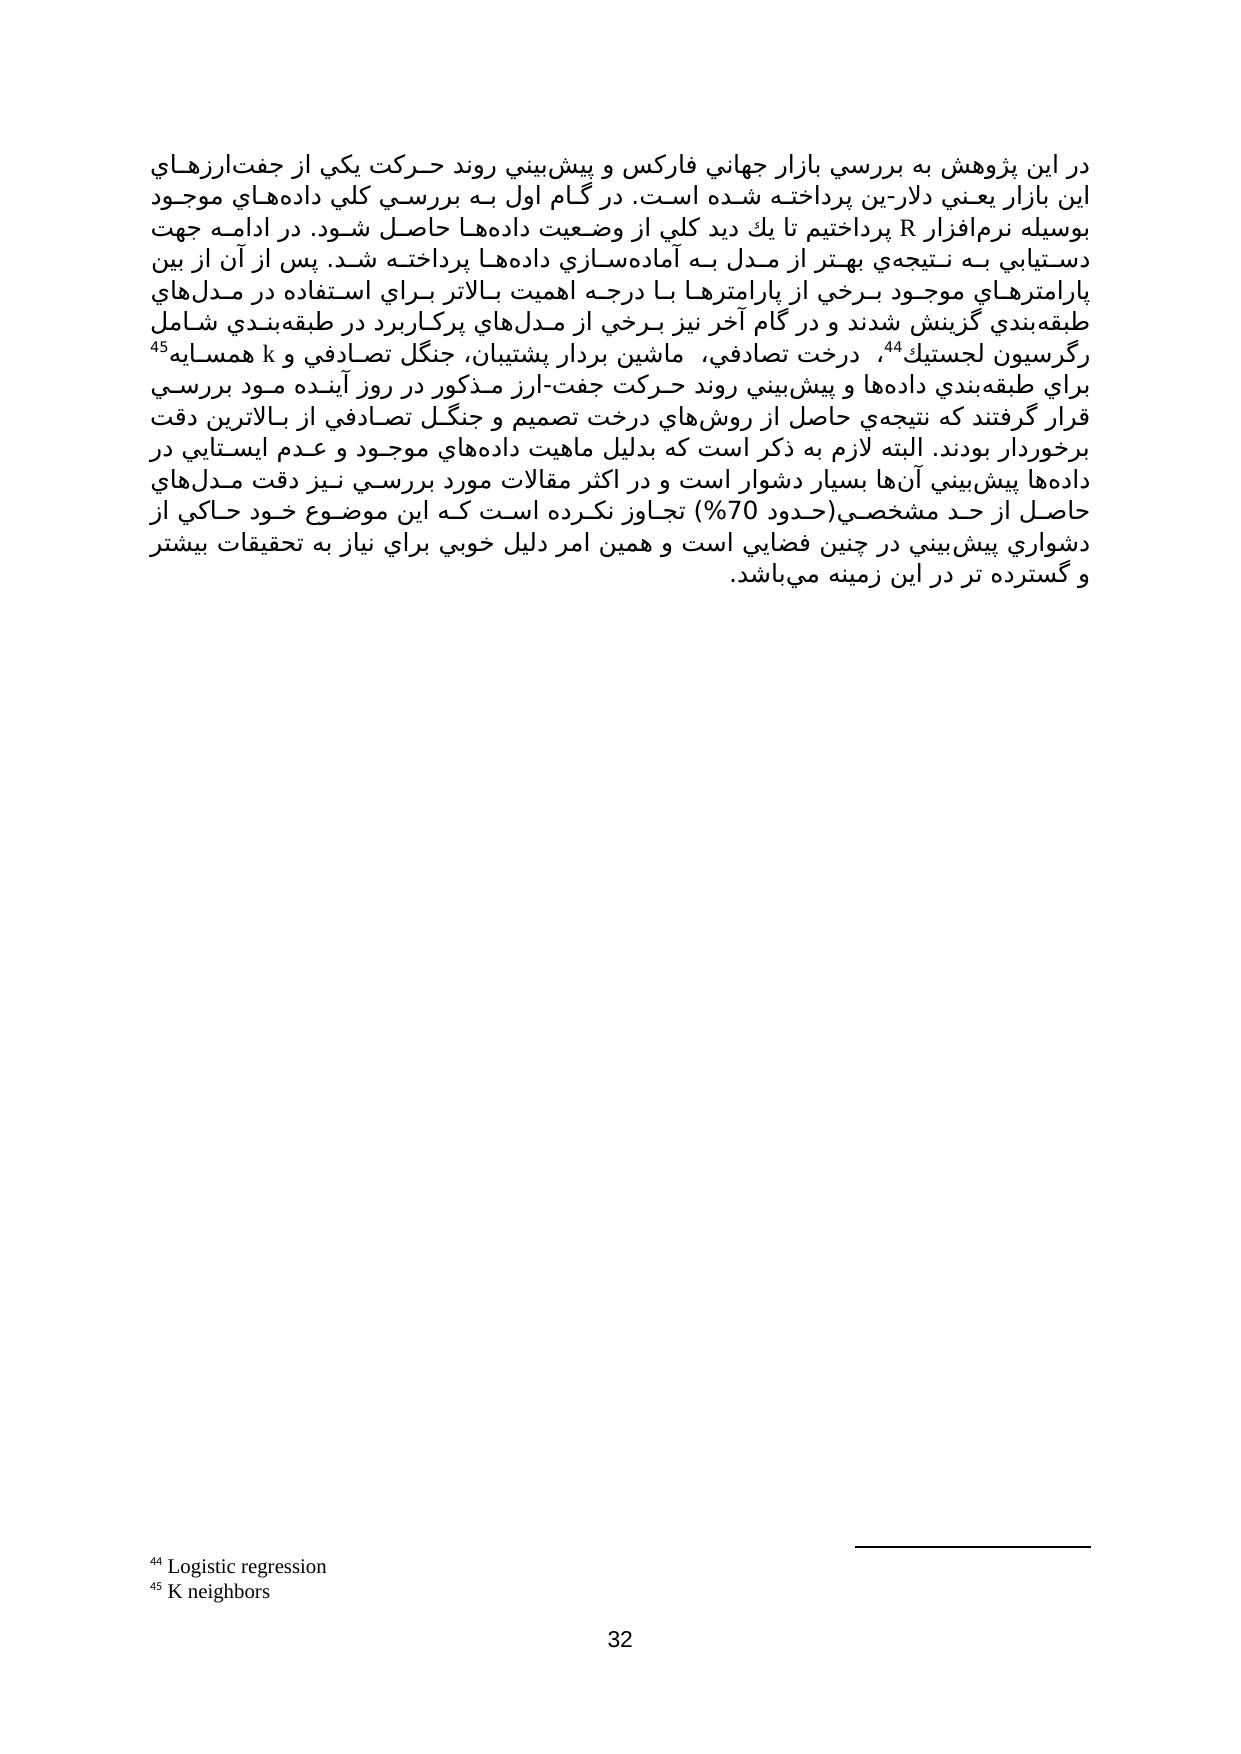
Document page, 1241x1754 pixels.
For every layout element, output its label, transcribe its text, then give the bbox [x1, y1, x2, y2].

text در اين پژوهش به بررسي بازار جهاني فاركس و پيش‌بيني روند حركت يكي از جفت‌ارزهاي اين بازار يعني دلار-ين پرداخته شده است. در گام اول به بررسي كلي داده‌هاي موجود بوسيله نرم‌افزار R پرداختيم تا يك ديد كلي از وضعيت داده‌ها حاصل شود. در ادامه جهت دستيابي به نتيجه‌ي بهتر از مدل به آماده‌سازي داده‌ها پرداخته شد. پس از آن از بين پارامترهاي موجود برخي از پارامترها با درجه اهميت بالاتر براي استفاده در مدل‌هاي طبقه‌بندي گزينش شدند و در گام آخر نيز برخي از مدل‌هاي پركاربرد در طبقه‌بندي شامل رگرسيون لجستيك، درخت تصادفي، ماشين بردار پشتيبان، جنگل تصادفي و k همسايه براي طبقه‌بندي داده‌ها و پيش‌بيني روند حركت جفت-ارز مذكور در روز آينده مود بررسي قرار گرفتند كه نتيجه‌ي حاصل از روش‌هاي درخت تصميم و جنگل تصادفي از بالاترين دقت برخوردار بودند. البته لازم به ذكر است كه بدليل ماهيت داده‌هاي موجود و عدم ايستايي در داده‌ها پيش‌بيني آن‌ها بسيار دشوار است و در اكثر مقالات مورد بررسي نيز دقت مدل‌هاي حاصل از حد مشخصي(حدود 70%) تجاوز نكرده است كه اين موضوع خود حاكي از دشواري پيش‌بيني در چنين فضايي است و همين امر دليل خوبي براي نياز به تحقيقات بيشتر و گسترده تر در اين زمينه مي‌باشد. [150, 150, 1090, 588]
